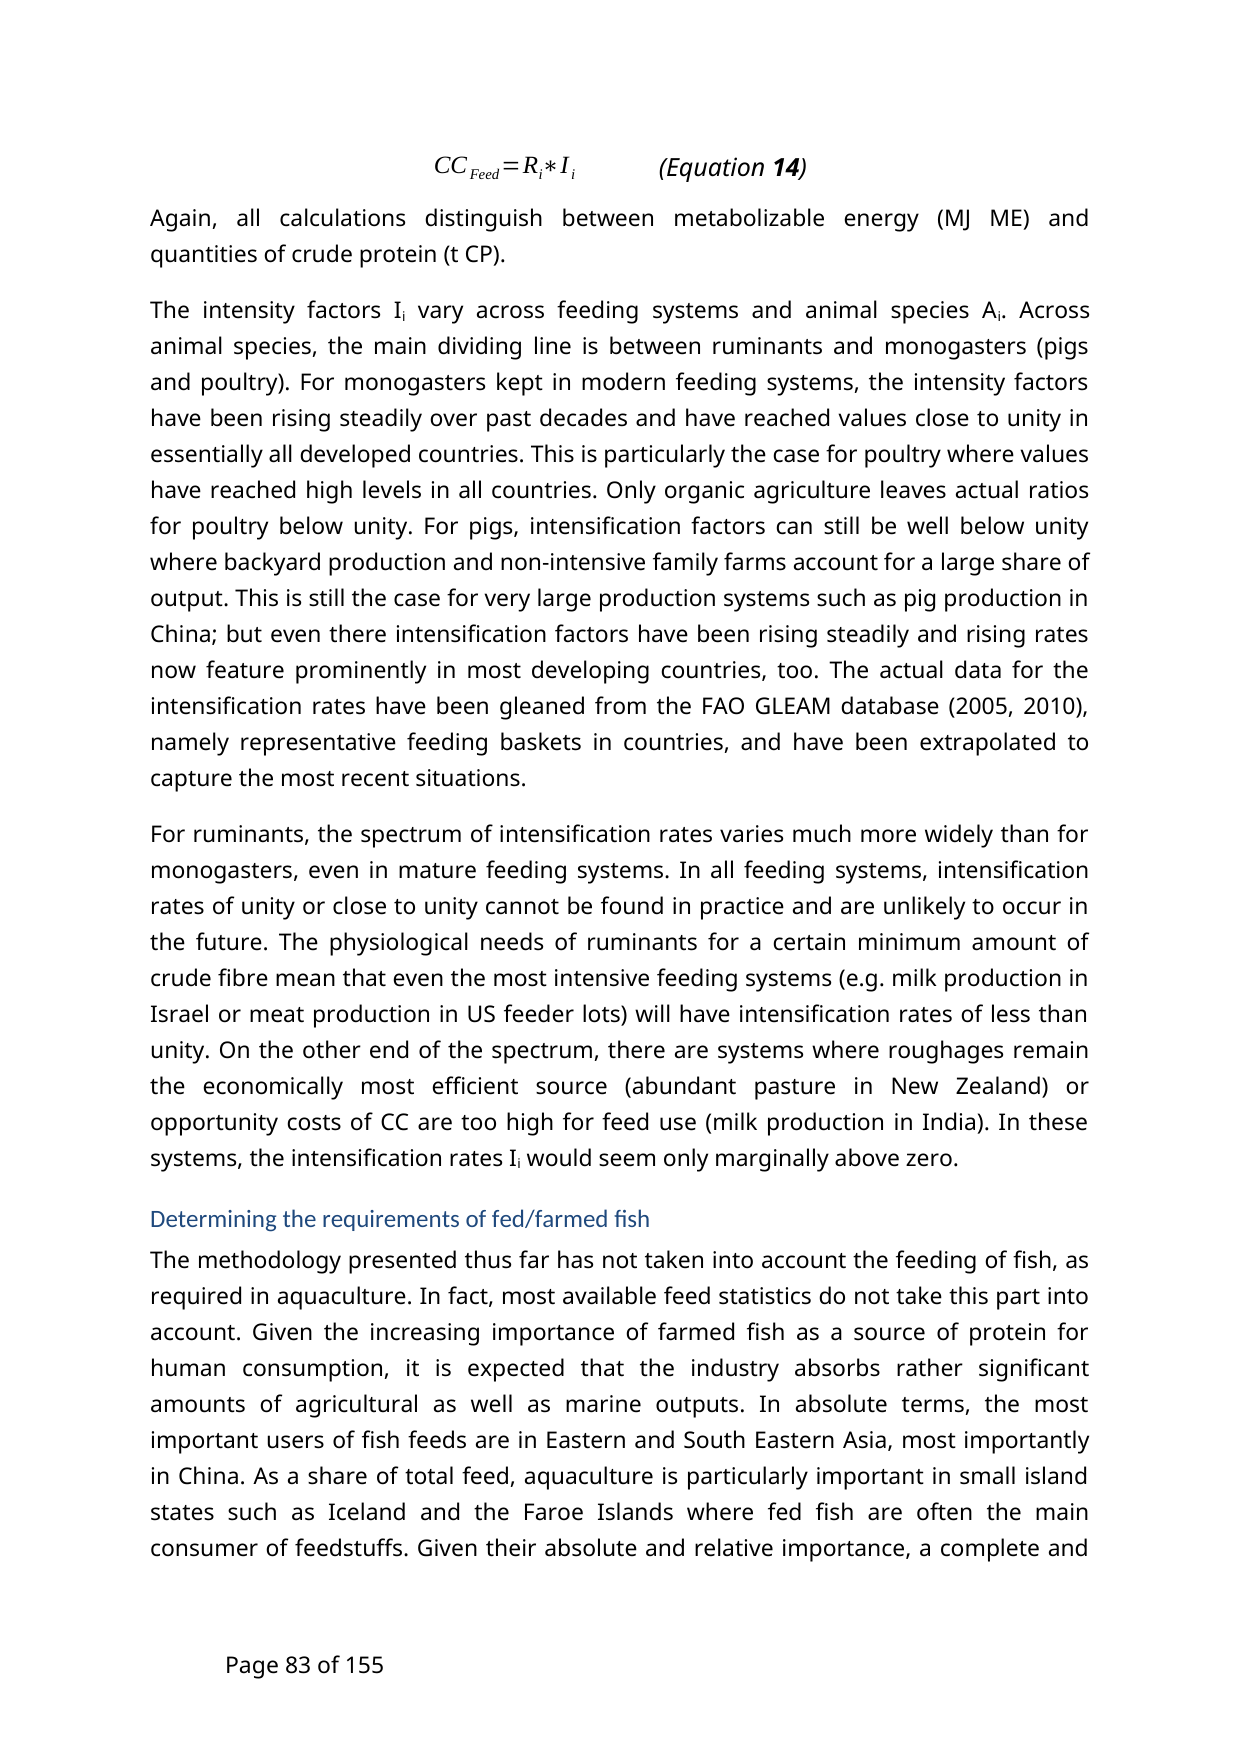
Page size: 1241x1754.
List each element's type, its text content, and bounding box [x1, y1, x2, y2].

subtitle Determining the requirements of fed/farmed fish [150, 1203, 1090, 1233]
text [150, 1244, 1090, 1563]
text (Equation 14) [150, 150, 1090, 184]
text Again, all calculations distinguish between metabolizable energy (MJ ME) and quantities of crude protein (t CP). [150, 202, 1090, 269]
text The intensity factors Ii vary across feeding systems and animal species Ai. Across animal species, the main dividing line is between ruminants and monogasters (pigs and poultry). For monogasters kept in modern feeding systems, the intensity factors have been rising steadily over past decades and have reached values close to unity in essentially all developed countries. This is particularly the case for poultry where values have reached high levels in all countries. Only organic agriculture leaves actual ratios for poultry below unity. For pigs, intensification factors can still be well below unity where backyard production and non-intensive family farms account for a large share of output. This is still the case for very large production systems such as pig production in China; but even there intensification factors have been rising steadily and rising rates now feature prominently in most developing countries, too. The actual data for the intensification rates have been gleaned from the FAO GLEAM database (2005, 2010), namely representative feeding baskets in countries, and have been extrapolated to capture the most recent situations. [150, 294, 1090, 793]
text For ruminants, the spectrum of intensification rates varies much more widely than for monogasters, even in mature feeding systems. In all feeding systems, intensification rates of unity or close to unity cannot be found in practice and are unlikely to occur in the future. The physiological needs of ruminants for a certain minimum amount of crude fibre mean that even the most intensive feeding systems (e.g. milk production in Israel or meat production in US feeder lots) will have intensification rates of less than unity. On the other end of the spectrum, there are systems where roughages remain the economically most efficient source (abundant pasture in New Zealand) or opportunity costs of CC are too high for feed use (milk production in India). In these systems, the intensification rates Ii would seem only marginally above zero. [150, 818, 1090, 1173]
